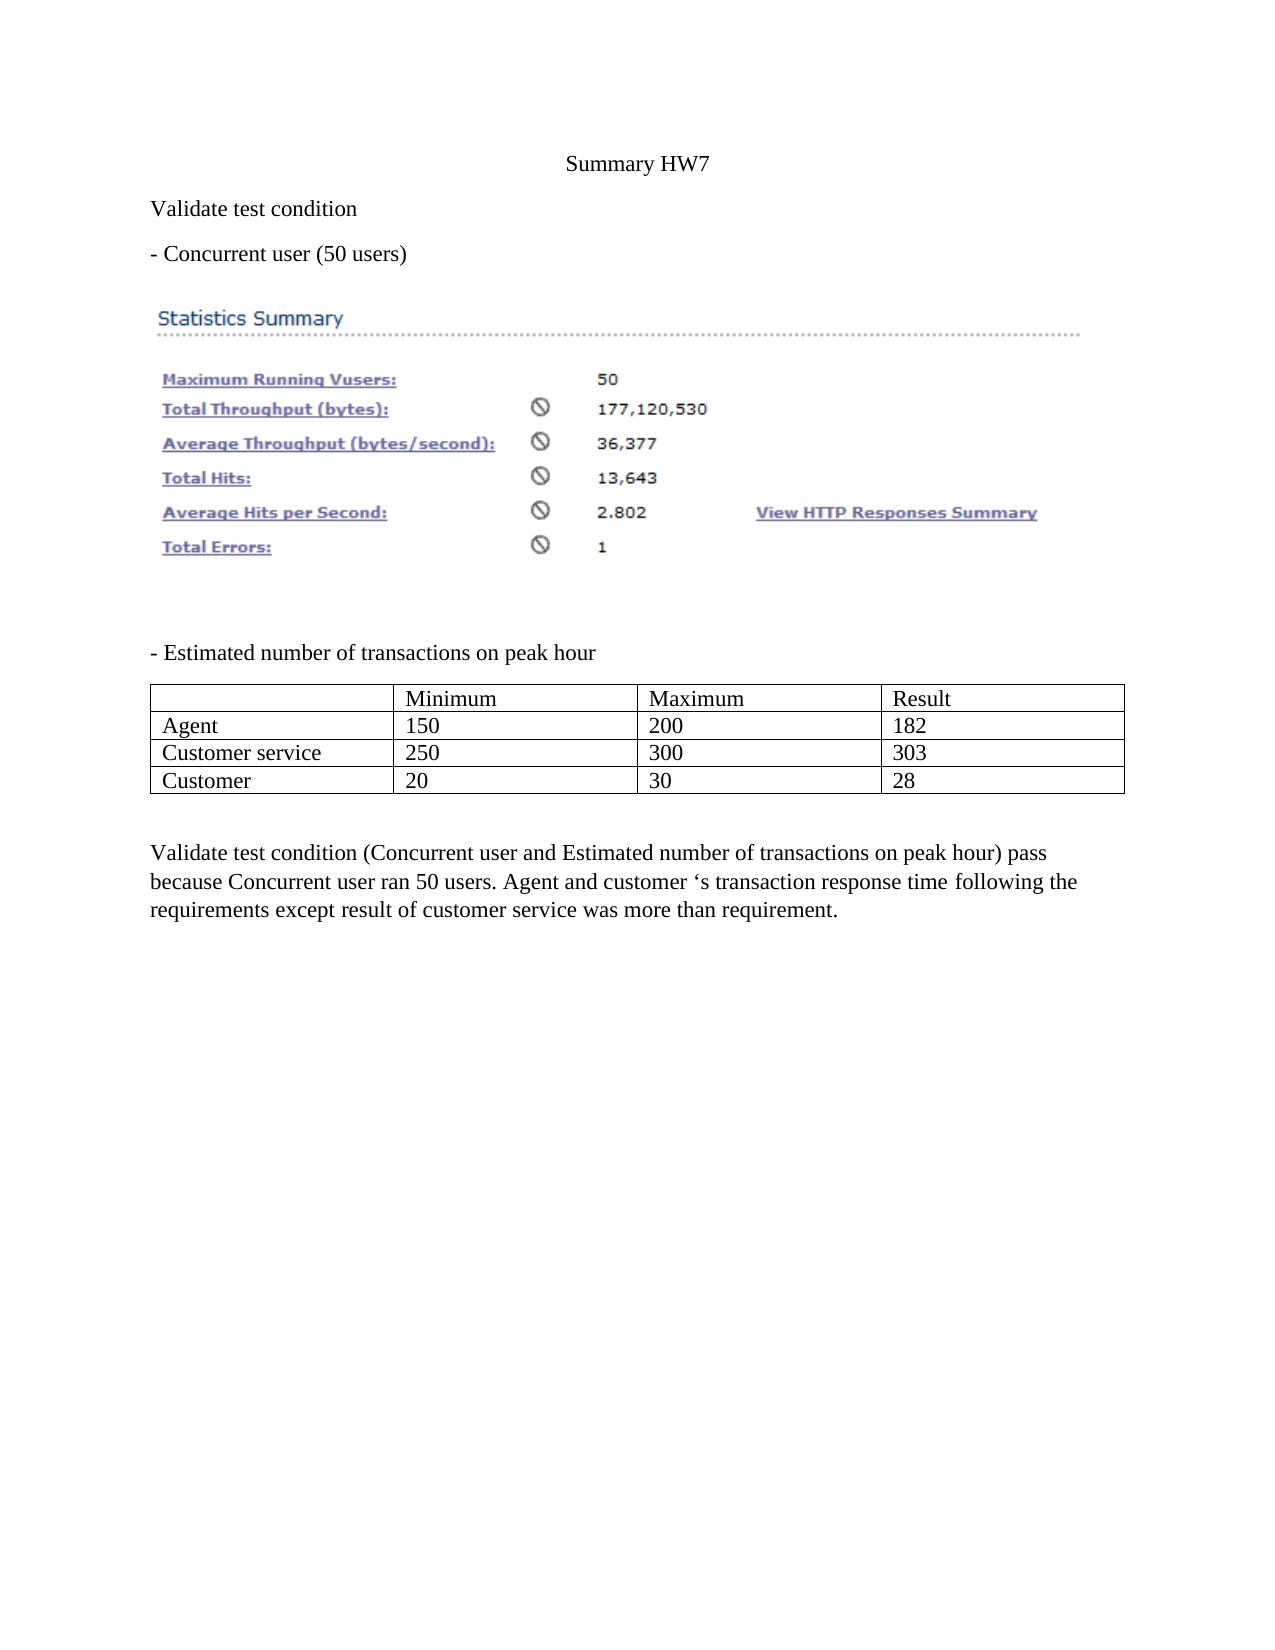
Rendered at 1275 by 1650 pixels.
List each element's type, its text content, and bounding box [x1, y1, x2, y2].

table_cell 20 [394, 767, 637, 793]
table_cell 300 [638, 740, 881, 766]
text Summary HW7 [150, 150, 1125, 176]
table_header Minimum [394, 685, 637, 711]
text Validate test condition (Concurrent user and Estimated number of transactions on peak hour) pass because Concurrent user ran 50 users. Agent and customer ‘s transaction response time following the requirements except result of customer service was more than requirement. [150, 839, 1125, 923]
table_cell Customer [151, 767, 393, 793]
table_cell 28 [882, 767, 1124, 793]
text - Estimated number of transactions on peak hour [150, 638, 1125, 665]
picture [150, 285, 1083, 620]
table_cell 200 [638, 712, 881, 738]
table_cell 303 [882, 740, 1124, 766]
table_cell 250 [394, 740, 637, 766]
table_cell Customer service [151, 740, 393, 766]
text - Concurrent user (50 users) [150, 240, 1125, 267]
table_cell Agent [151, 712, 393, 738]
table_cell 182 [882, 712, 1124, 738]
table_cell 150 [394, 712, 637, 738]
table_header Result [882, 685, 1124, 711]
table_header [151, 685, 393, 711]
text Validate test condition [150, 195, 1125, 221]
table_cell 30 [638, 767, 881, 793]
table_header Maximum [638, 685, 881, 711]
